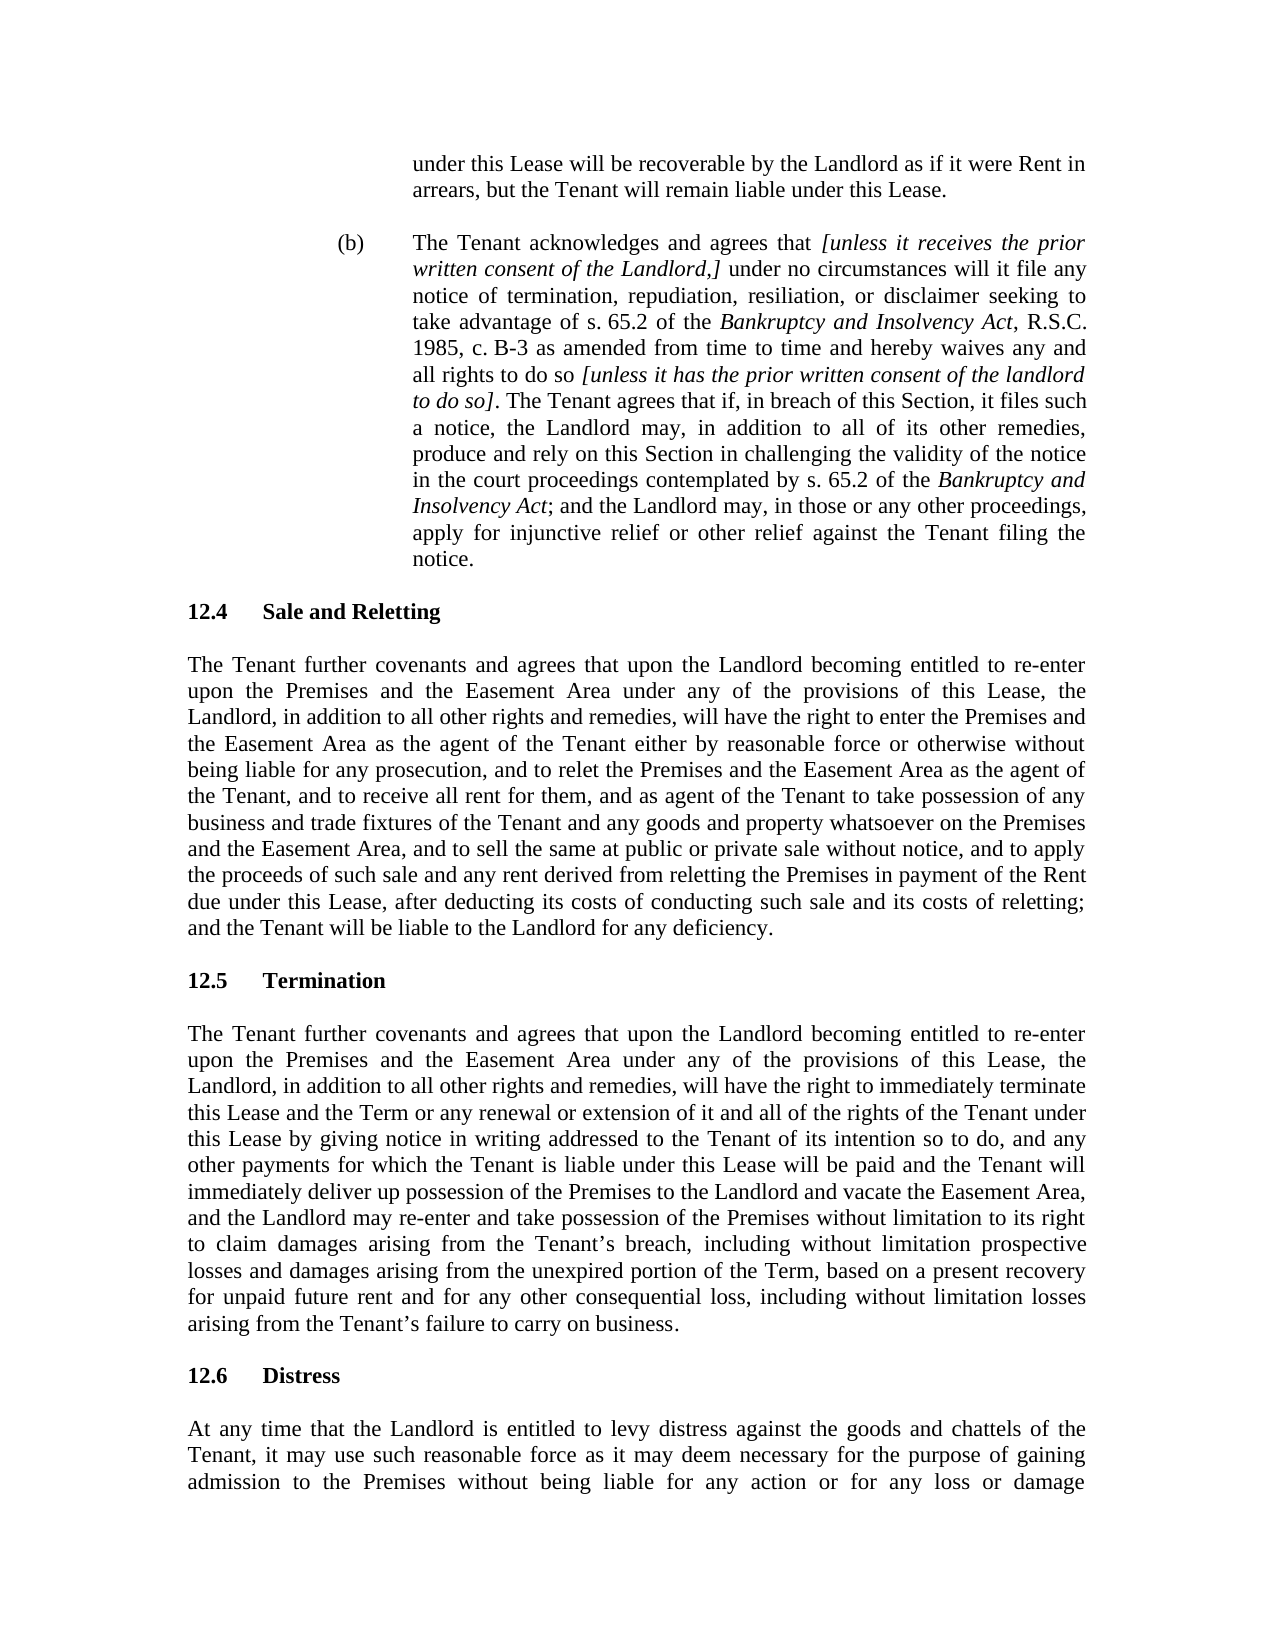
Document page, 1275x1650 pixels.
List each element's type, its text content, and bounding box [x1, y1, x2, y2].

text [187, 1415, 1087, 1494]
text 12.5 Termination [187, 967, 1087, 993]
text 12.4 Sale and Reletting [187, 598, 1087, 624]
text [187, 150, 1087, 203]
text 12.6 Distress [187, 1362, 1087, 1389]
text The Tenant further covenants and agrees that upon the Landlord becoming entitled to re-enter upon the Premises and the Easement Area under any of the provisions of this Lease, the Landlord, in addition to all other rights and remedies, will have the right to immediately terminate this Lease and the Term or any renewal or extension of it and all of the rights of the Tenant under this Lease by giving notice in writing addressed to the Tenant of its intention so to do, and any other payments for which the Tenant is liable under this Lease will be paid and the Tenant will immediately deliver up possession of the Premises to the Landlord and vacate the Easement Area, and the Landlord may re-enter and take possession of the Premises without limitation to its right to claim damages arising from the Tenant’s breach, including without limitation prospective losses and damages arising from the unexpired portion of the Term, based on a present recovery for unpaid future rent and for any other consequential loss, including without limitation losses arising from the Tenant’s failure to carry on business. [187, 1020, 1087, 1336]
text (b) The Tenant acknowledges and agrees that [unless it receives the prior written consent of the Landlord,] under no circumstances will it file any notice of termination, repudiation, resiliation, or disclaimer seeking to take advantage of s. 65.2 of the Bankruptcy and Insolvency Act, R.S.C. 1985, c. B-3 as amended from time to time and hereby waives any and all rights to do so [unless it has the prior written consent of the landlord to do so]. The Tenant agrees that if, in breach of this Section, it files such a notice, the Landlord may, in addition to all of its other remedies, produce and rely on this Section in challenging the validity of the notice in the court proceedings contemplated by s. 65.2 of the Bankruptcy and Insolvency Act and the Landlord may, in those or any other proceedings, apply for injunctive relief or other relief against the Tenant filing the notice. [187, 229, 1087, 572]
text The Tenant further covenants and agrees that upon the Landlord becoming entitled to re-enter upon the Premises and the Easement Area under any of the provisions of this Lease, the Landlord, in addition to all other rights and remedies, will have the right to enter the Premises and the Easement Area as the agent of the Tenant either by reasonable force or otherwise without being liable for any prosecution, and to relet the Premises and the Easement Area as the agent of the Tenant, and to receive all rent for them, and as agent of the Tenant to take possession of any business and trade fixtures of the Tenant and any goods and property whatsoever on the Premises and the Easement Area, and to sell the same at public or private sale without notice, and to apply the proceeds of such sale and any rent derived from reletting the Premises in payment of the Rent due under this Lease, after deducting its costs of conducting such sale and its costs of reletting and the Tenant will be liable to the Landlord for any deficiency. [187, 651, 1087, 941]
